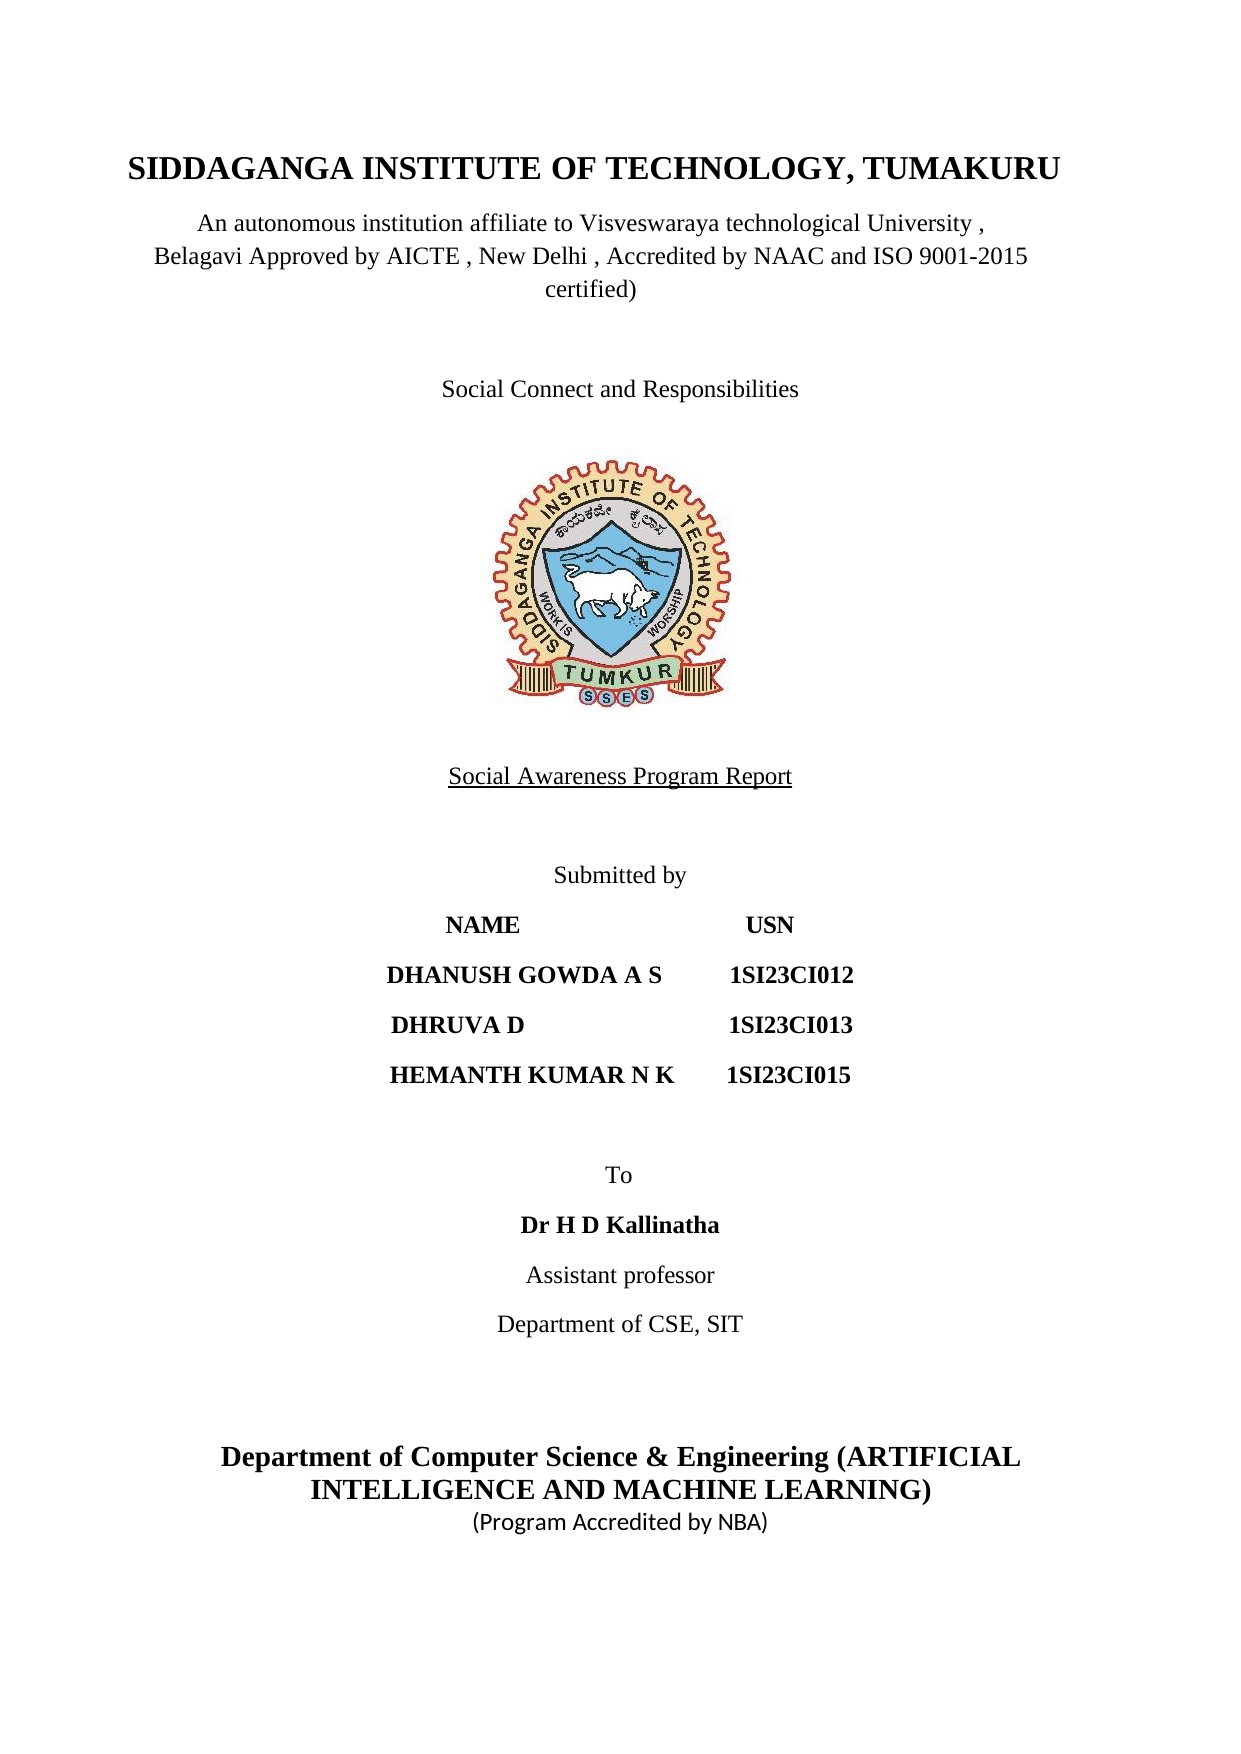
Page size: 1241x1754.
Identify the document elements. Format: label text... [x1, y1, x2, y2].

text NAME USN [147, 910, 1093, 939]
subtitle SIDDAGANGA INSTITUTE OF TECHNOLOGY, TUMAKURU [103, 148, 1085, 186]
text Department of CSE, SIT [148, 1310, 1093, 1339]
subtitle Department of Computer Science & Engineering (ARTIFICIAL INTELLIGENCE AND MACHINE LEARNING) [149, 1439, 1093, 1506]
text An autonomous institution affiliate to Visveswaraya technological University , Belagavi Approved by AICTE , New Delhi , Accredited by NAAC and ISO 9001-2015 certified) [150, 208, 1031, 303]
text Social Awareness Program Report [148, 761, 1093, 790]
text Social Connect and Responsibilities [148, 374, 1093, 403]
text HEMANTH KUMAR N K 1SI23CI015 [148, 1060, 1093, 1089]
text Dr H D Kallinatha Assistant professor [484, 1211, 756, 1289]
text (Program Accredited by NBA) [148, 1506, 1093, 1536]
picture [480, 448, 743, 719]
text DHANUSH GOWDA A S 1SI23CI012 [148, 960, 1093, 989]
subtitle To [145, 1160, 1093, 1189]
subtitle Submitted by [148, 860, 1093, 889]
text DHRUVA D 1SI23CI013 [103, 1010, 1093, 1039]
